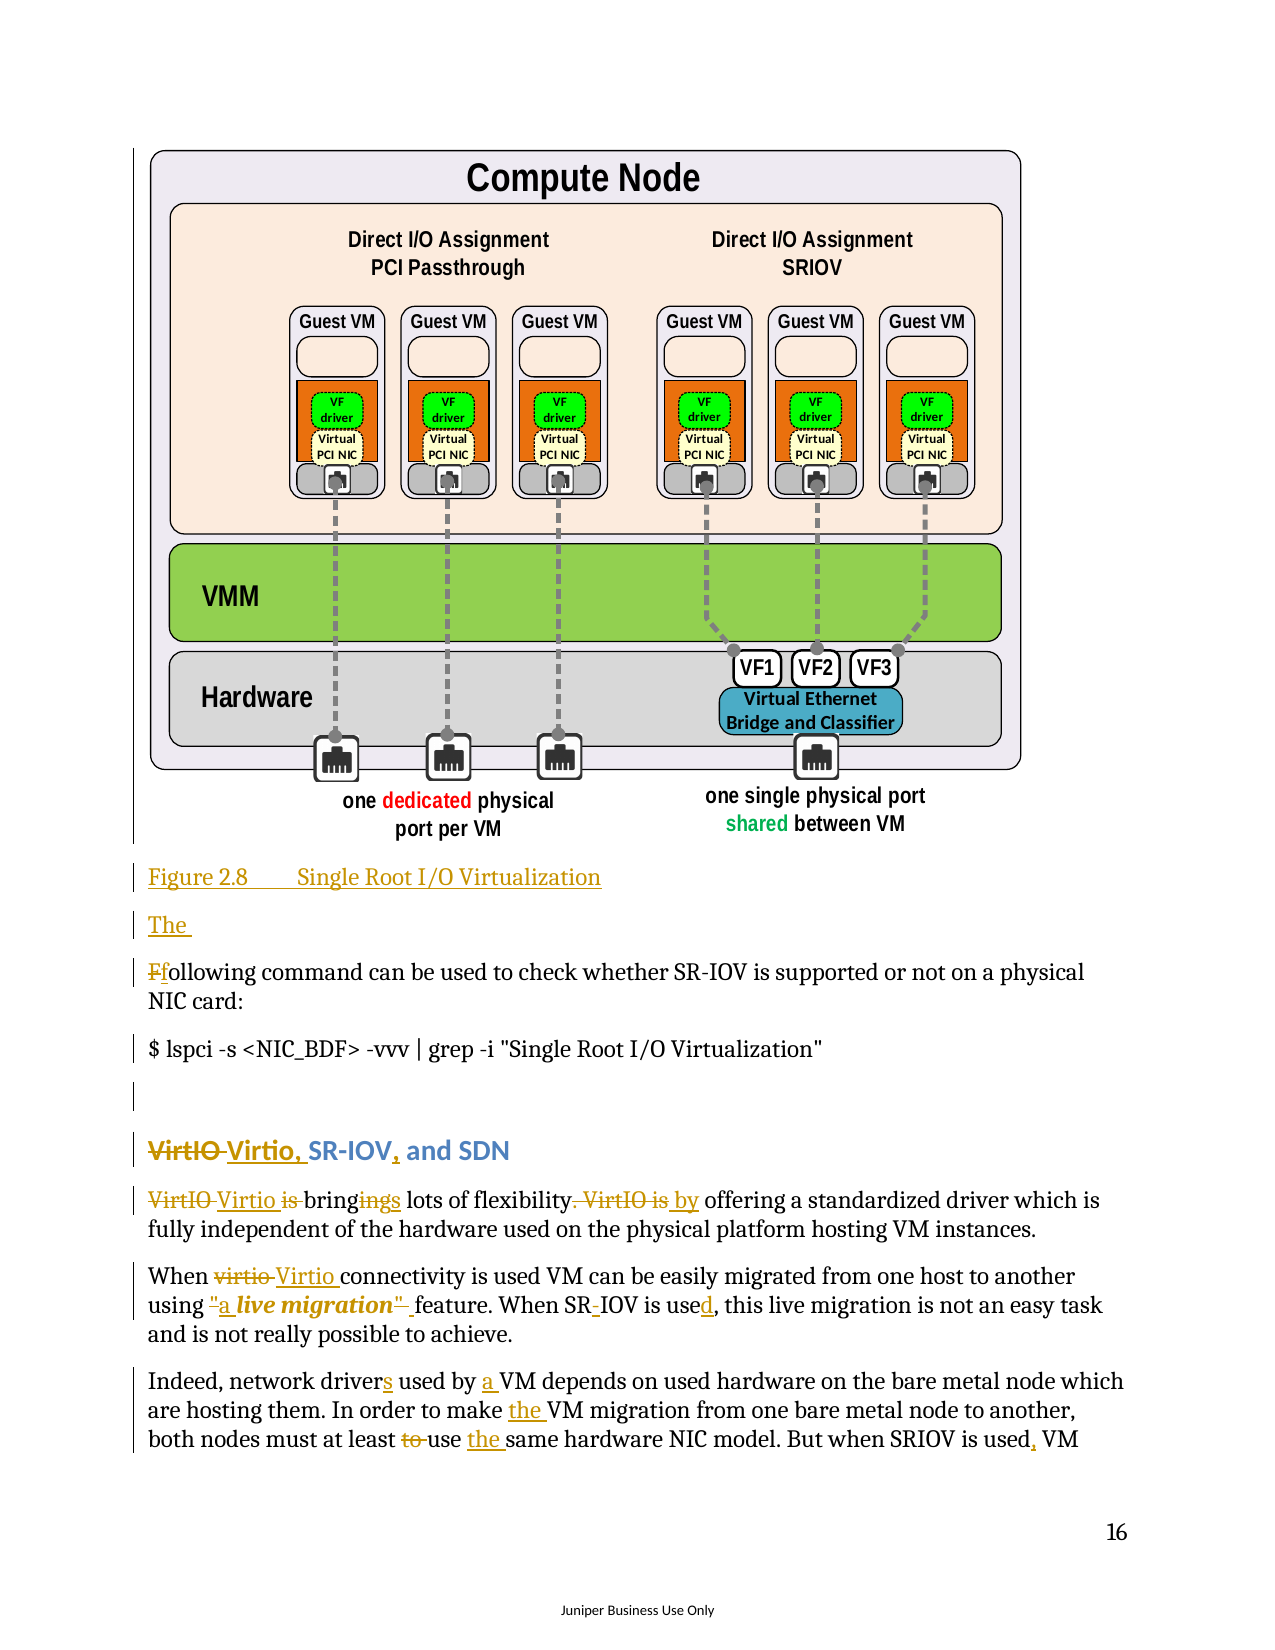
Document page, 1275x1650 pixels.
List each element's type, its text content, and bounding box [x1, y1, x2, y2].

text bring lots of flexibility offering a standardized driver which is fully independent of the hardware used on the physical platform hosting VM instances. [148, 1186, 1127, 1243]
text When connectivity is used VM can be easily migrated from one host to another using live migrationfeature. When SRIOV is use, this live migration is not an easy task and is not really possible to achieve. [148, 1262, 1127, 1348]
text ollowing command can be used to check whether SR-IOV is supported or not on a physical NIC card: [148, 958, 1127, 1016]
text $ lspci -s <NIC_BDF> -vvv | grep -i "Single Root I/O Virtualization" [148, 1034, 1127, 1063]
subtitle SR-IOV and SDN [148, 1132, 1127, 1167]
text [148, 1367, 1127, 1453]
